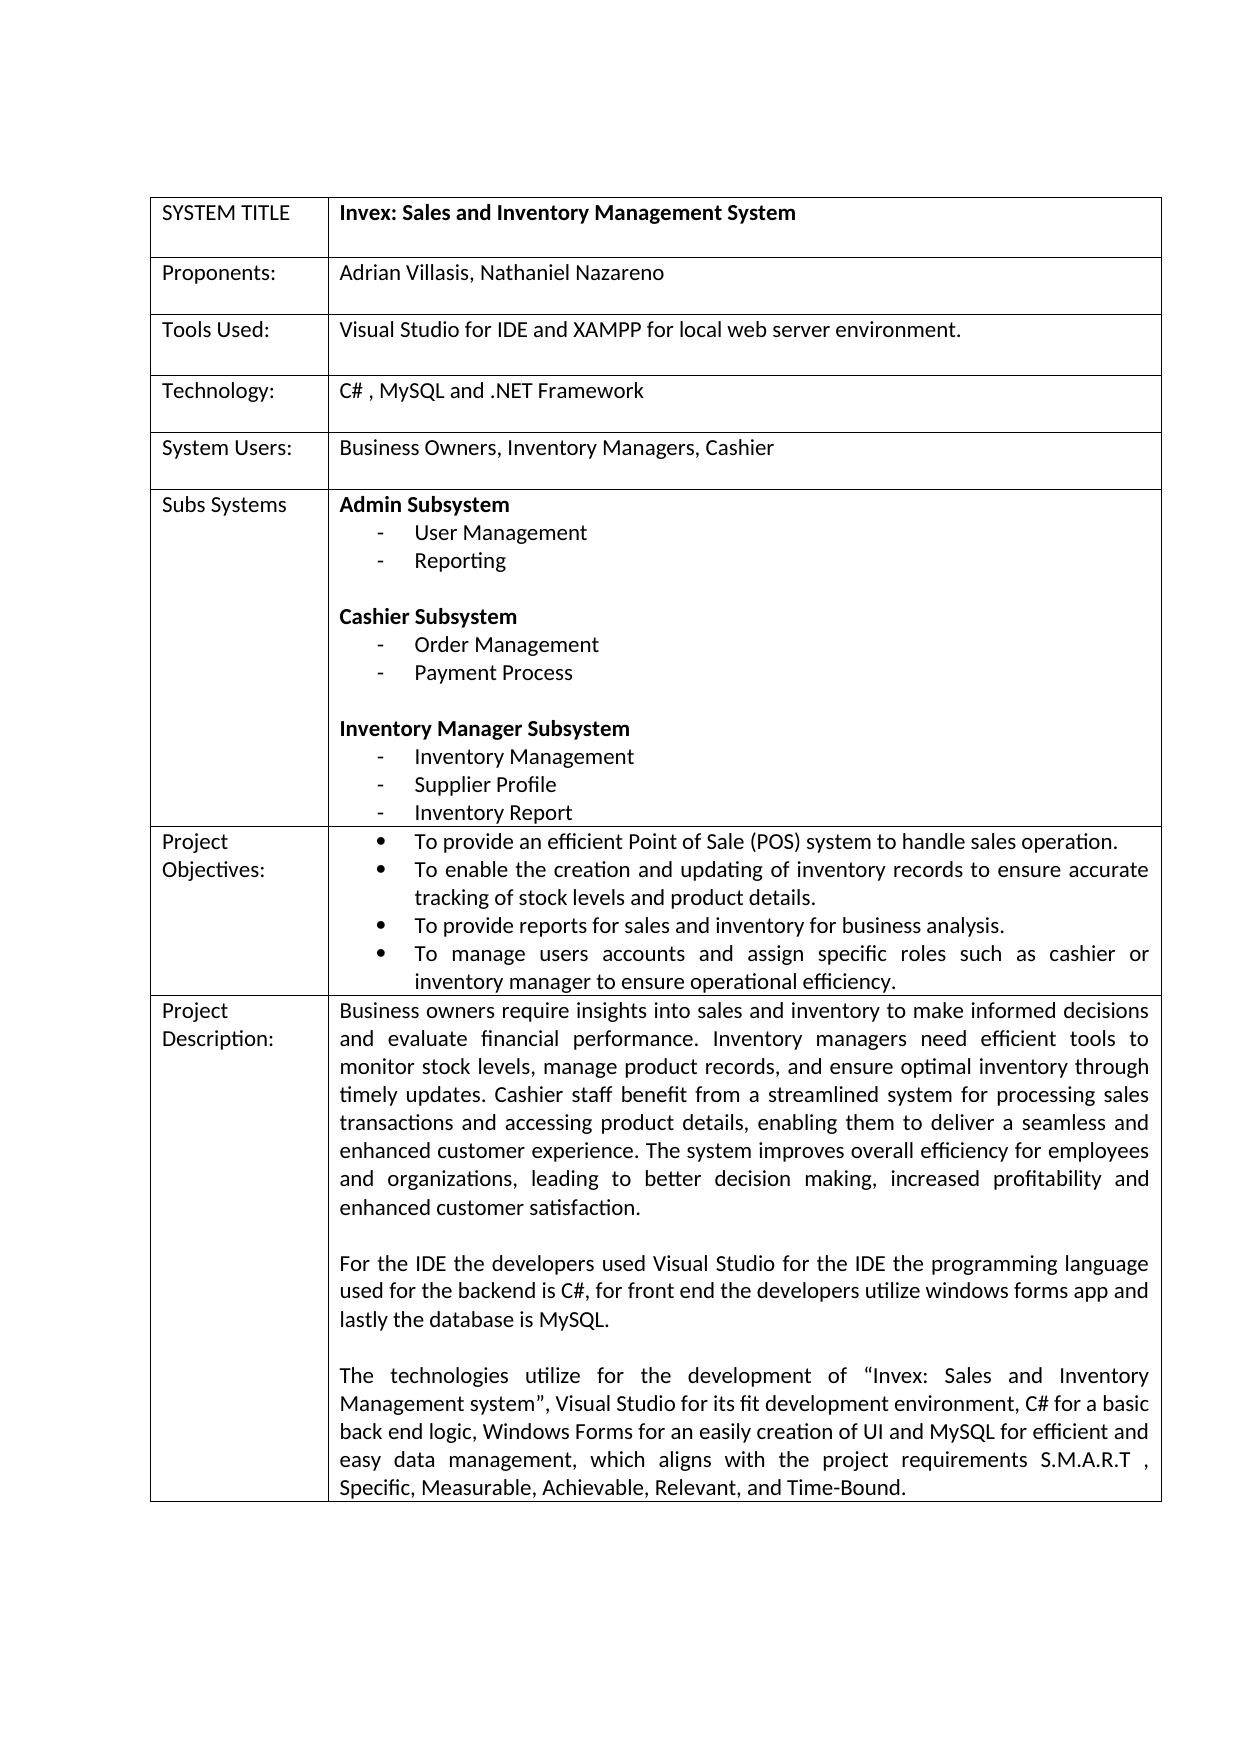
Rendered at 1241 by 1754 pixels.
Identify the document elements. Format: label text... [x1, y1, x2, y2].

table_cell Business owners require insights into sales and inventory to make informed decisions and evaluate financial performance. Inventory managers need efficient tools to monitor stock levels, manage product records, and ensure optimal inventory through timely updates. Cashier staff benefit from a streamlined system for processing sales transactions and accessing product details, enabling them to deliver a seamless and enhanced customer experience. The system improves overall efficiency for employees and organizations, leading to better decision making, increased profitability and enhanced customer satisfaction. For the IDE the developers used Visual Studio for the IDE the programming language used for the backend is C#, for front end the developers utilize windows forms app and lastly the database is MySQL. The technologies utilize for the development of “Invex: Sales and Inventory Management system”, Visual Studio for its fit development environment, C# for a basic back end logic, Windows Forms for an easily creation of UI and MySQL for efficient and easy data management, which aligns with the project requirements S.M.A.R.T , Specific, Measurable, Achievable, Relevant, and Time-Bound. [329, 996, 1161, 1501]
table_header SYSTEM TITLE [151, 198, 328, 257]
table_cell Technology: [151, 376, 328, 432]
table_header Invex: Sales and Inventory Management System [329, 198, 1161, 257]
table_cell Proponents: [151, 258, 328, 314]
table_cell Admin Subsystem User Management Reporting Cashier Subsystem Order Management Payment Process Inventory Manager Subsystem Inventory Management Supplier Profile Inventory Report [329, 490, 1161, 826]
table_cell Project Description: [151, 996, 328, 1501]
table_cell Project Objectives: [151, 827, 328, 995]
table_cell Subs Systems [151, 490, 328, 826]
table_cell System Users: [151, 433, 328, 489]
table_cell C# , MySQL and .NET Framework [329, 376, 1161, 432]
table_cell Adrian Villasis, Nathaniel Nazareno [329, 258, 1161, 314]
table_cell Business Owners, Inventory Managers, Cashier [329, 433, 1161, 489]
table_cell Visual Studio for IDE and XAMPP for local web server environment. [329, 315, 1161, 375]
table_cell Tools Used: [151, 315, 328, 375]
table_cell To provide an efficient Point of Sale (POS) system to handle sales operation. To enable the creation and updating of inventory records to ensure accurate tracking of stock levels and product details. To provide reports for sales and inventory for business analysis. To manage users accounts and assign specific roles such as cashier or inventory manager to ensure operational efficiency. [329, 827, 1161, 995]
